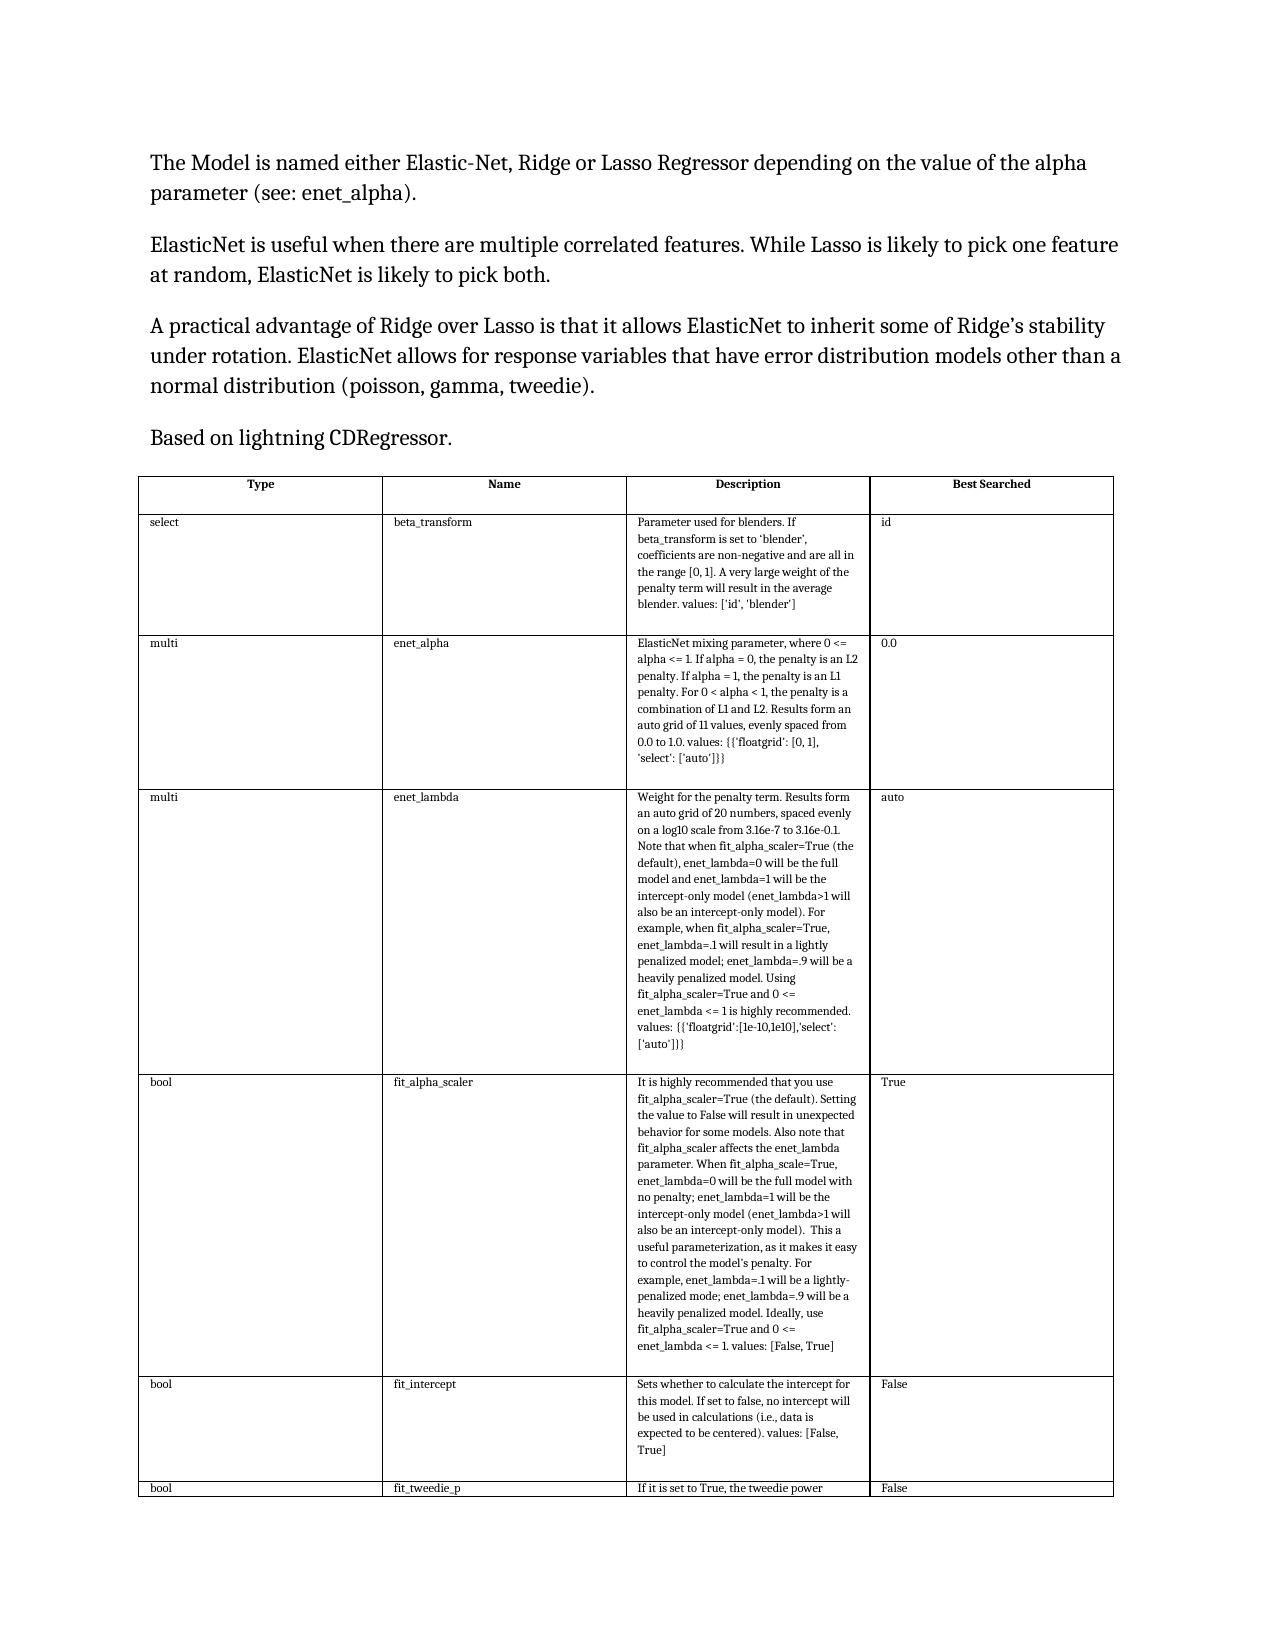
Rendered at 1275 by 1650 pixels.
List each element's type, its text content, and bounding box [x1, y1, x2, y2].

table_cell Parameter used for blenders. If beta_transform is set to ‘blender’, coefficients are non-negative and are all in the range [0, 1]. A very large weight of the penalty term will result in the average blender. values: ['id', 'blender'] [627, 515, 869, 635]
text A practical advantage of Ridge over Lasso is that it allows ElasticNet to inherit some of Ridge’s stability under rotation. ElasticNet allows for response variables that have error distribution models other than a normal distribution (poisson, gamma, tweedie). [150, 313, 1125, 400]
table_cell select [139, 515, 382, 635]
table_cell bool [139, 1075, 382, 1376]
table_header Best Searched [871, 477, 1113, 514]
table_cell bool [139, 1377, 382, 1481]
table_cell enet_alpha [383, 636, 626, 789]
table_cell fit_tweedie_p [383, 1482, 626, 1496]
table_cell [627, 1482, 869, 1496]
table_cell fit_intercept [383, 1377, 626, 1481]
table_header Description [627, 477, 869, 514]
text ElasticNet is useful when there are multiple correlated features. While Lasso is likely to pick one feature at random, ElasticNet is likely to pick both. [150, 231, 1125, 288]
table_cell multi [139, 790, 382, 1074]
table_cell False [871, 1482, 1113, 1496]
text Based on lightning CDRegressor. [150, 424, 1125, 451]
table_header Name [383, 477, 626, 514]
table_cell multi [139, 636, 382, 789]
table_header Type [139, 477, 382, 514]
table_cell It is highly recommended that you use fit_alpha_scaler=True (the default). Setting the value to False will result in unexpected behavior for some models. Also note that fit_alpha_scaler affects the enet_lambda parameter. When fit_alpha_scale=True, enet_lambda=0 will be the full model with no penalty; enet_lambda=1 will be the intercept-only model (enet_lambda>1 will also be an intercept-only model). This a useful parameterization, as it makes it easy to control the model’s penalty. For example, enet_lambda=.1 will be a lightly-penalized mode; enet_lambda=.9 will be a heavily penalized model. Ideally, use fit_alpha_scaler=True and 0 <= enet_lambda <= 1. values: [False, True] [627, 1075, 869, 1376]
text The Model is named either Elastic-Net, Ridge or Lasso Regressor depending on the value of the alpha parameter (see: enet_alpha). [150, 150, 1125, 207]
table_cell beta_transform [383, 515, 626, 635]
table_cell enet_lambda [383, 790, 626, 1074]
table_cell True [871, 1075, 1113, 1376]
table_cell fit_alpha_scaler [383, 1075, 626, 1376]
table_cell id [871, 515, 1113, 635]
table_cell 0.0 [871, 636, 1113, 789]
table_cell bool [139, 1482, 382, 1496]
table_cell ElasticNet mixing parameter, where 0 <= alpha <= 1. If alpha = 0, the penalty is an L2 penalty. If alpha = 1, the penalty is an L1 penalty. For 0 < alpha < 1, the penalty is a combination of L1 and L2. Results form an auto grid of 11 values, evenly spaced from 0.0 to 1.0. values: {{'floatgrid': [0, 1], 'select': ['auto']}} [627, 636, 869, 789]
table_cell False [871, 1377, 1113, 1481]
table_cell Weight for the penalty term. Results form an auto grid of 20 numbers, spaced evenly on a log10 scale from 3.16e-7 to 3.16e-0.1. Note that when fit_alpha_scaler=True (the default), enet_lambda=0 will be the full model and enet_lambda=1 will be the intercept-only model (enet_lambda>1 will also be an intercept-only model). For example, when fit_alpha_scaler=True, enet_lambda=.1 will result in a lightly penalized model; enet_lambda=.9 will be a heavily penalized model. Using fit_alpha_scaler=True and 0 <= enet_lambda <= 1 is highly recommended. values: {{'floatgrid':[1e-10,1e10],'select':['auto']}} [627, 790, 869, 1074]
table_cell Sets whether to calculate the intercept for this model. If set to false, no intercept will be used in calculations (i.e., data is expected to be centered). values: [False, True] [627, 1377, 869, 1481]
table_cell auto [871, 790, 1113, 1074]
